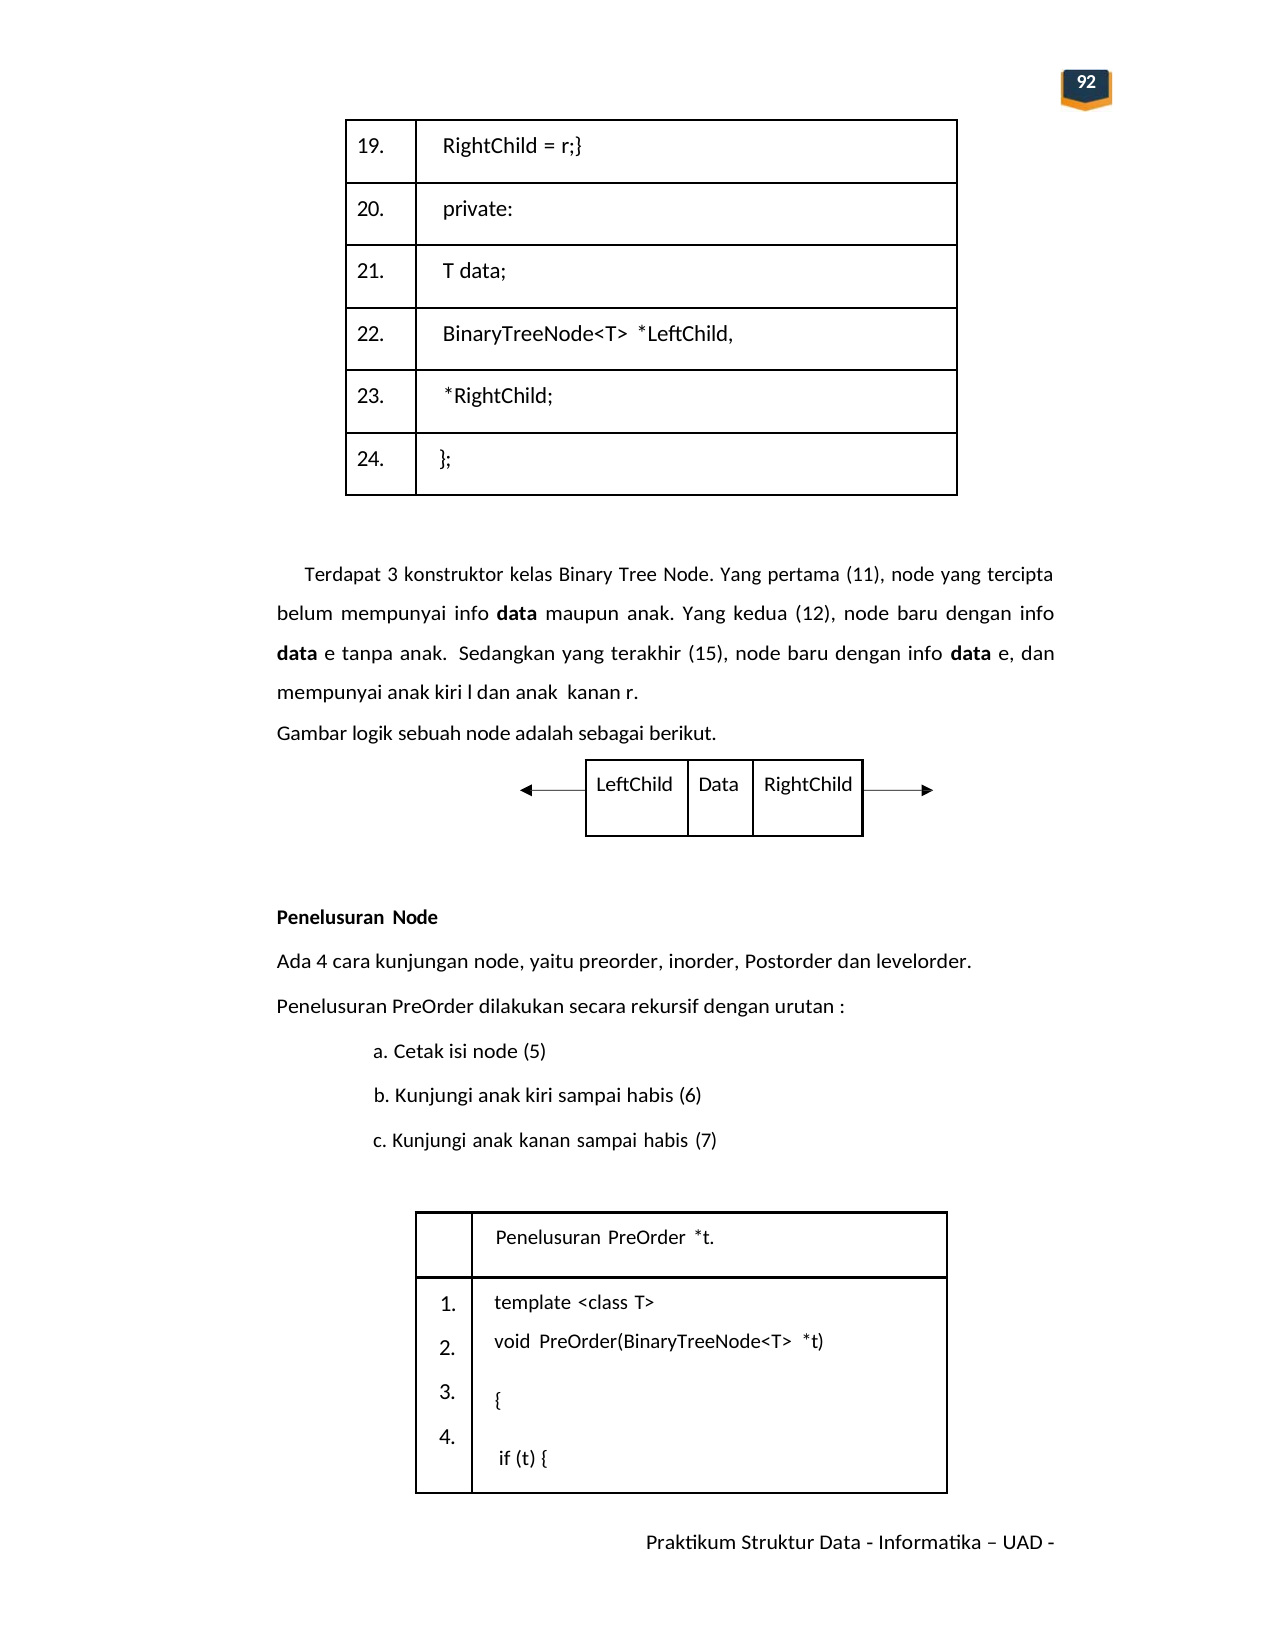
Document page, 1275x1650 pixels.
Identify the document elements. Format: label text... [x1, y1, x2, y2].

list Cetak isi node (5) [373, 1038, 1192, 1063]
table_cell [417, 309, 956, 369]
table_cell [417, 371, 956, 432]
list Kunjungi anak kiri sampai habis (6) [373, 1082, 1192, 1108]
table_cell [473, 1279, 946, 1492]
subtitle Penelusuran Node [277, 904, 1192, 929]
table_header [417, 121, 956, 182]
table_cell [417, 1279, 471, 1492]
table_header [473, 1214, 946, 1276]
list Kunjungi anak kanan sampai habis (7) [373, 1127, 1192, 1152]
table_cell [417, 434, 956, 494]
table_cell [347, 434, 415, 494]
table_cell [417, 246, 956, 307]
picture [1060, 69, 1113, 112]
text Ada 4 cara kunjungan node, yaitu preorder, inorder, Postorder dan levelorder. Penelusuran PreOrder dilakukan secara rekursif dengan urutan : [276, 949, 1055, 1018]
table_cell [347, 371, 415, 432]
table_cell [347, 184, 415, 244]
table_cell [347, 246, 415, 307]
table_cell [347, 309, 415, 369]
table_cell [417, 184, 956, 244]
text Terdapat 3 konstruktor kelas Binary Tree Node. Yang pertama (11), node yang tercipta belum mempunyai info data maupun anak. Yang kedua (12), node baru dengan info data e tanpa anak. Sedangkan yang terakhir (15), node baru dengan info data e, dan mempunyai anak kiri l dan anak kanan r. [277, 561, 1055, 704]
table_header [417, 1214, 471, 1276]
text Gambar logik sebuah node adalah sebagai berikut. [277, 720, 1192, 746]
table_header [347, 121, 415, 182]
